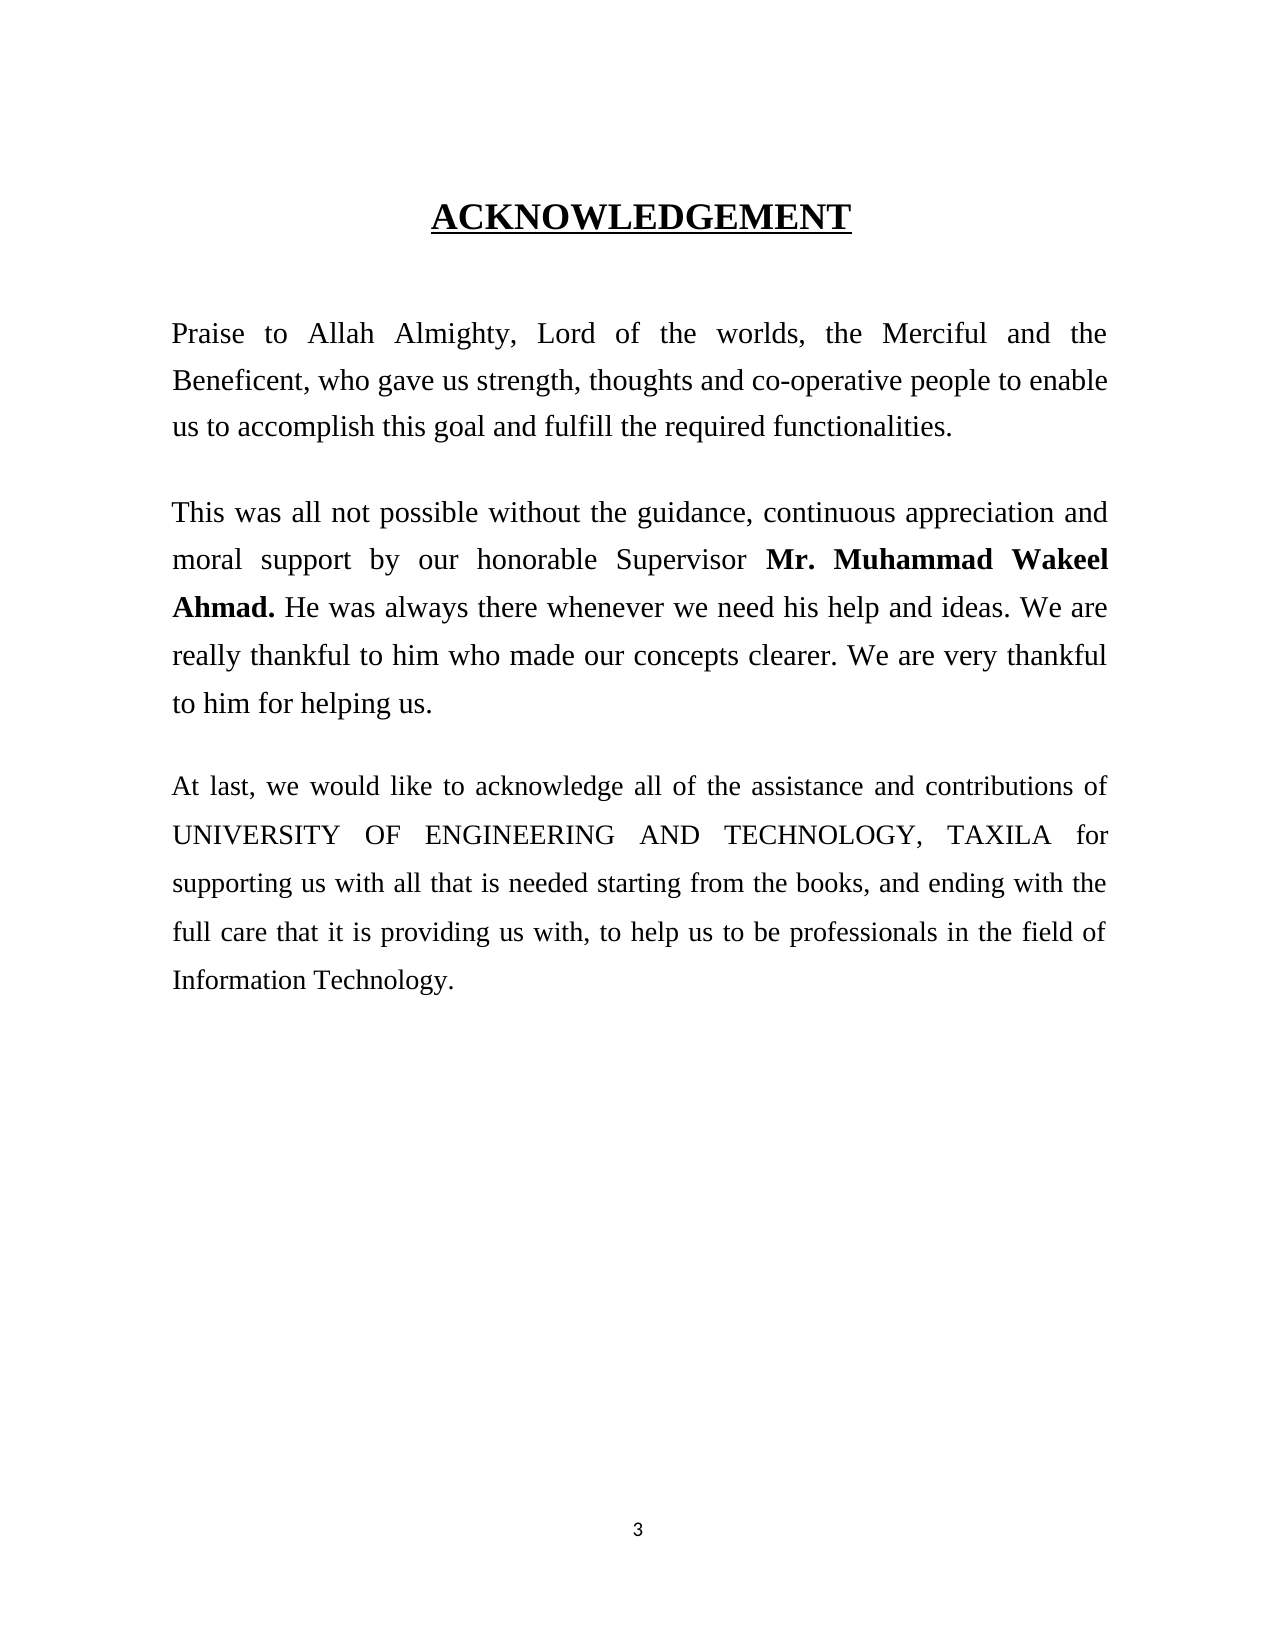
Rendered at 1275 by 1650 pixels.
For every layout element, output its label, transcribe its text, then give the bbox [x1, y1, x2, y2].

text ACKNOWLEDGEMENT [157, 195, 1125, 238]
text Praise to Allah Almighty, Lord of the worlds, the Merciful and the Beneficent, who gave us strength, thoughts and co-operative people to enable us to accomplish this goal and fulfill the required functionalities. [171, 315, 1109, 443]
text This was all not possible without the guidance, continuous appreciation and moral support by our honorable Supervisor Mr. Muhammad Wakeel Ahmad. He was always there whenever we need his help and ideas. We are really thankful to him who made our concepts clearer. We are very thankful to him for helping us. [171, 494, 1109, 720]
text At last, we would like to acknowledge all of the assistance and contributions of UNIVERSITY OF ENGINEERING AND TECHNOLOGY, TAXILA for supporting us with all that is needed starting from the books, and ending with the full care that it is providing us with, to help us to be professionals in the field of Information Technology. [171, 769, 1109, 996]
